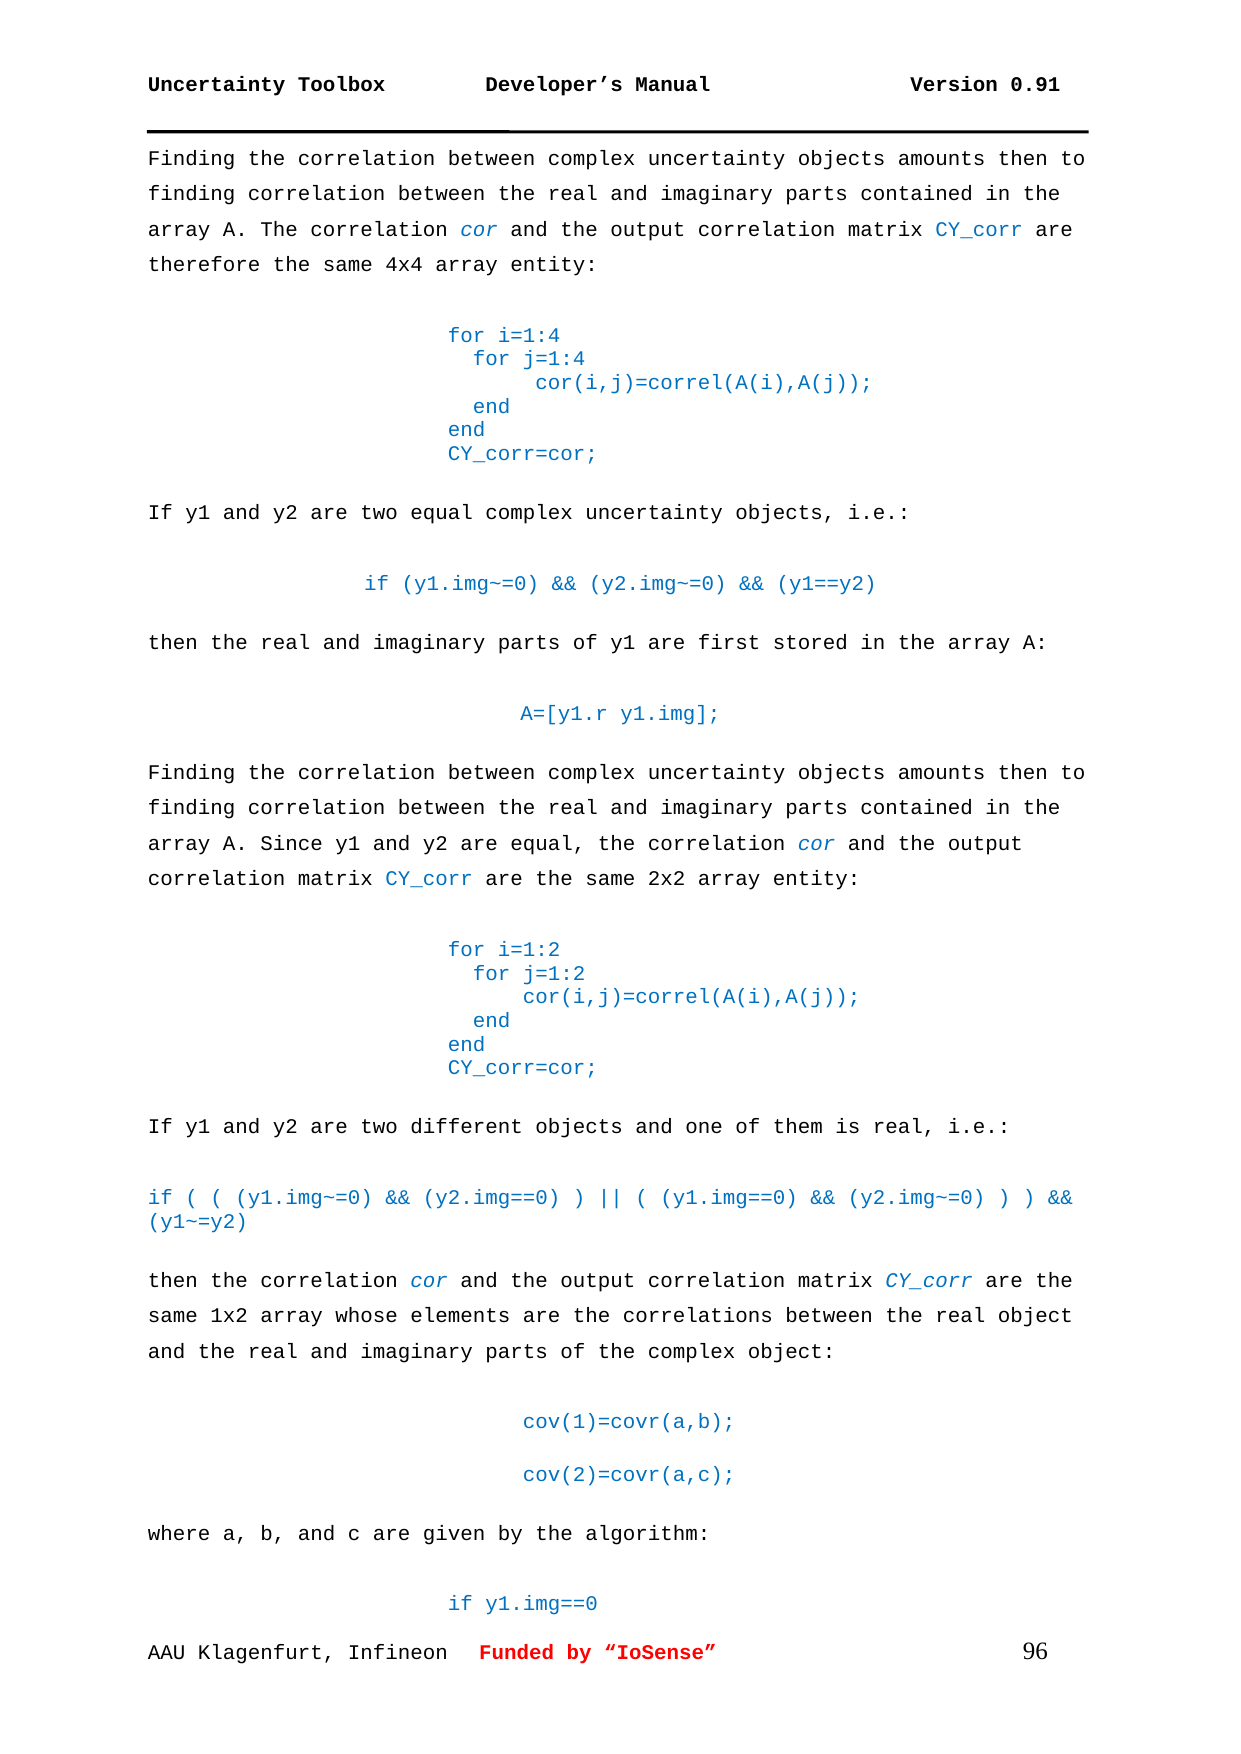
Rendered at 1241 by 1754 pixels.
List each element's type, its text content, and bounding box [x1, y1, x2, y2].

text cov(2)=covr(a,c); [148, 1463, 1092, 1487]
text cor(i,j)=correl(A(i),A(j)); [148, 986, 1092, 1010]
text if y1.img==0 [373, 1593, 1092, 1617]
text for i=1:2 [373, 939, 1092, 963]
text end [148, 1034, 1092, 1057]
text Finding the correlation between complex uncertainty objects amounts then to finding correlation between the real and imaginary parts contained in the array A. Since y1 and y2 are equal, the correlation cor and the output correlation matrix CY_corr are the same 2x2 array entity: [148, 762, 1092, 892]
text end [148, 419, 1092, 443]
text CY_corr=cor; [298, 1057, 1092, 1081]
text cov(1)=covr(a,b); [448, 1412, 1092, 1435]
text for i=1:4 [373, 325, 1092, 348]
text where a, b, and c are given by the algorithm: [148, 1523, 1092, 1546]
text If y1 and y2 are two different objects and one of them is real, i.e.: [148, 1116, 1092, 1140]
text end [148, 396, 1092, 419]
text If y1 and y2 are two equal complex uncertainty objects, i.e.: [148, 502, 1092, 526]
text for j=1:2 [148, 963, 1092, 986]
text then the correlation cor and the output correlation matrix CY_corr are the same 1x2 array whose elements are the correlations between the real object and the real and imaginary parts of the complex object: [148, 1270, 1092, 1364]
text Finding the correlation between complex uncertainty objects amounts then to finding correlation between the real and imaginary parts contained in the array A. The correlation cor and the output correlation matrix CY_corr are therefore the same 4x4 array entity: [148, 148, 1092, 278]
text cor(i,j)=correl(A(i),A(j)); [148, 372, 1092, 396]
text CY_corr=cor; [148, 443, 1092, 467]
text end [148, 1010, 1092, 1034]
text then the real and imaginary parts of y1 are first stored in the array A: [148, 632, 1092, 656]
text A=[y1.r y1.img]; [148, 703, 1092, 727]
text if (y1.img~=0) && (y2.img~=0) && (y1==y2) [148, 573, 1092, 597]
text for j=1:4 [148, 348, 1092, 372]
text if ( ( (y1.img~=0) && (y2.img==0) ) || ( (y1.img==0) && (y2.img~=0) ) ) && (y1~=y2) [148, 1187, 1092, 1234]
